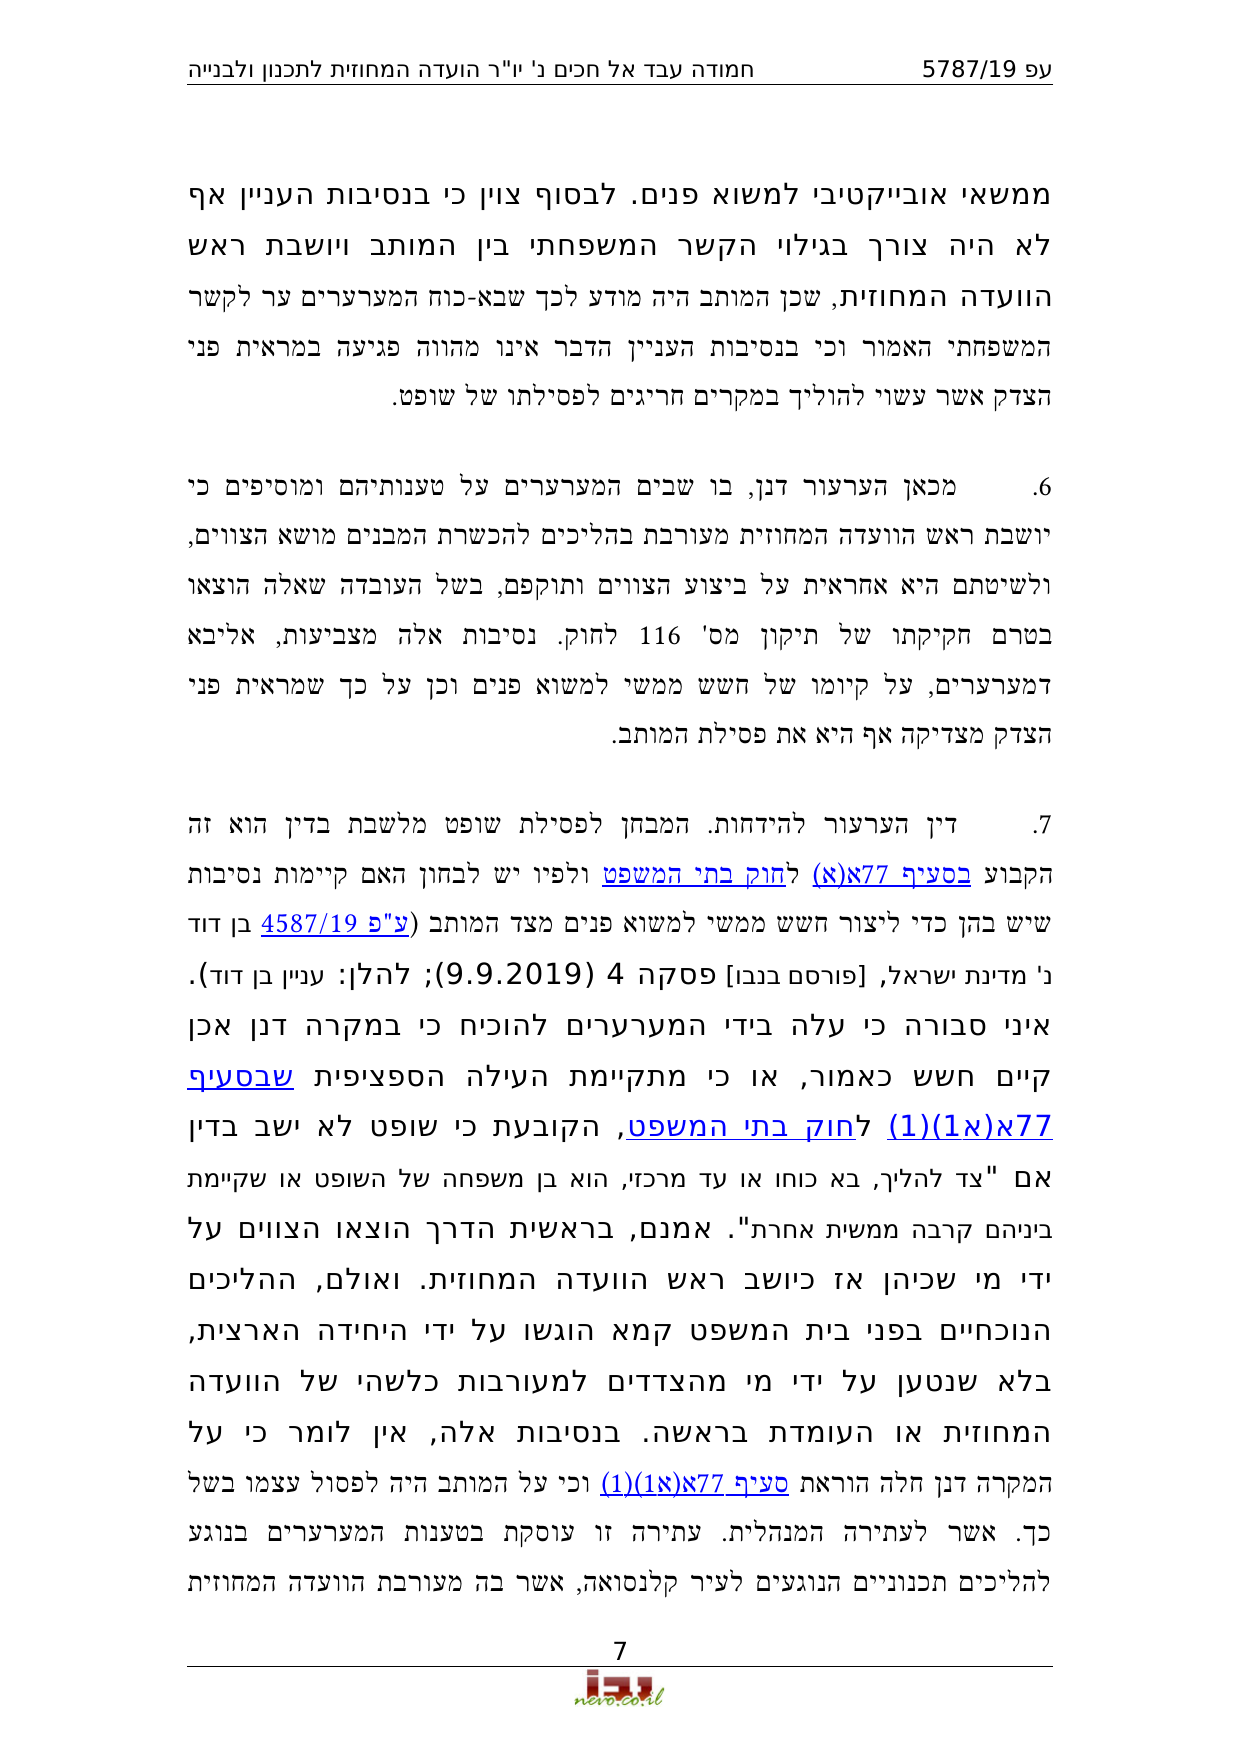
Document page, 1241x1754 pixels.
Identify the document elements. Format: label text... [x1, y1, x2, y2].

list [187, 177, 1053, 413]
picture [574, 1669, 666, 1707]
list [187, 807, 1053, 1599]
list מכאן הערעור דנן, בו שבים המערערים על טענותיהם ומוסיפים כי יושבת ראש הוועדה המחוזית מעורבת בהליכים להכשרת המבנים מושא הצווים, ולשיטתם היא אחראית על ביצוע הצווים ותוקפם, בשל העובדה שאלה הוצאו בטרם חקיקתו של תיקון מס' 116 לחוק. נסיבות אלה מצביעות, אליבא דמערערים, על קיומו של חשש ממשי למשוא פנים וכן על כך שמראית פני הצדק מצדיקה אף היא את פסילת המותב. [187, 469, 1053, 751]
